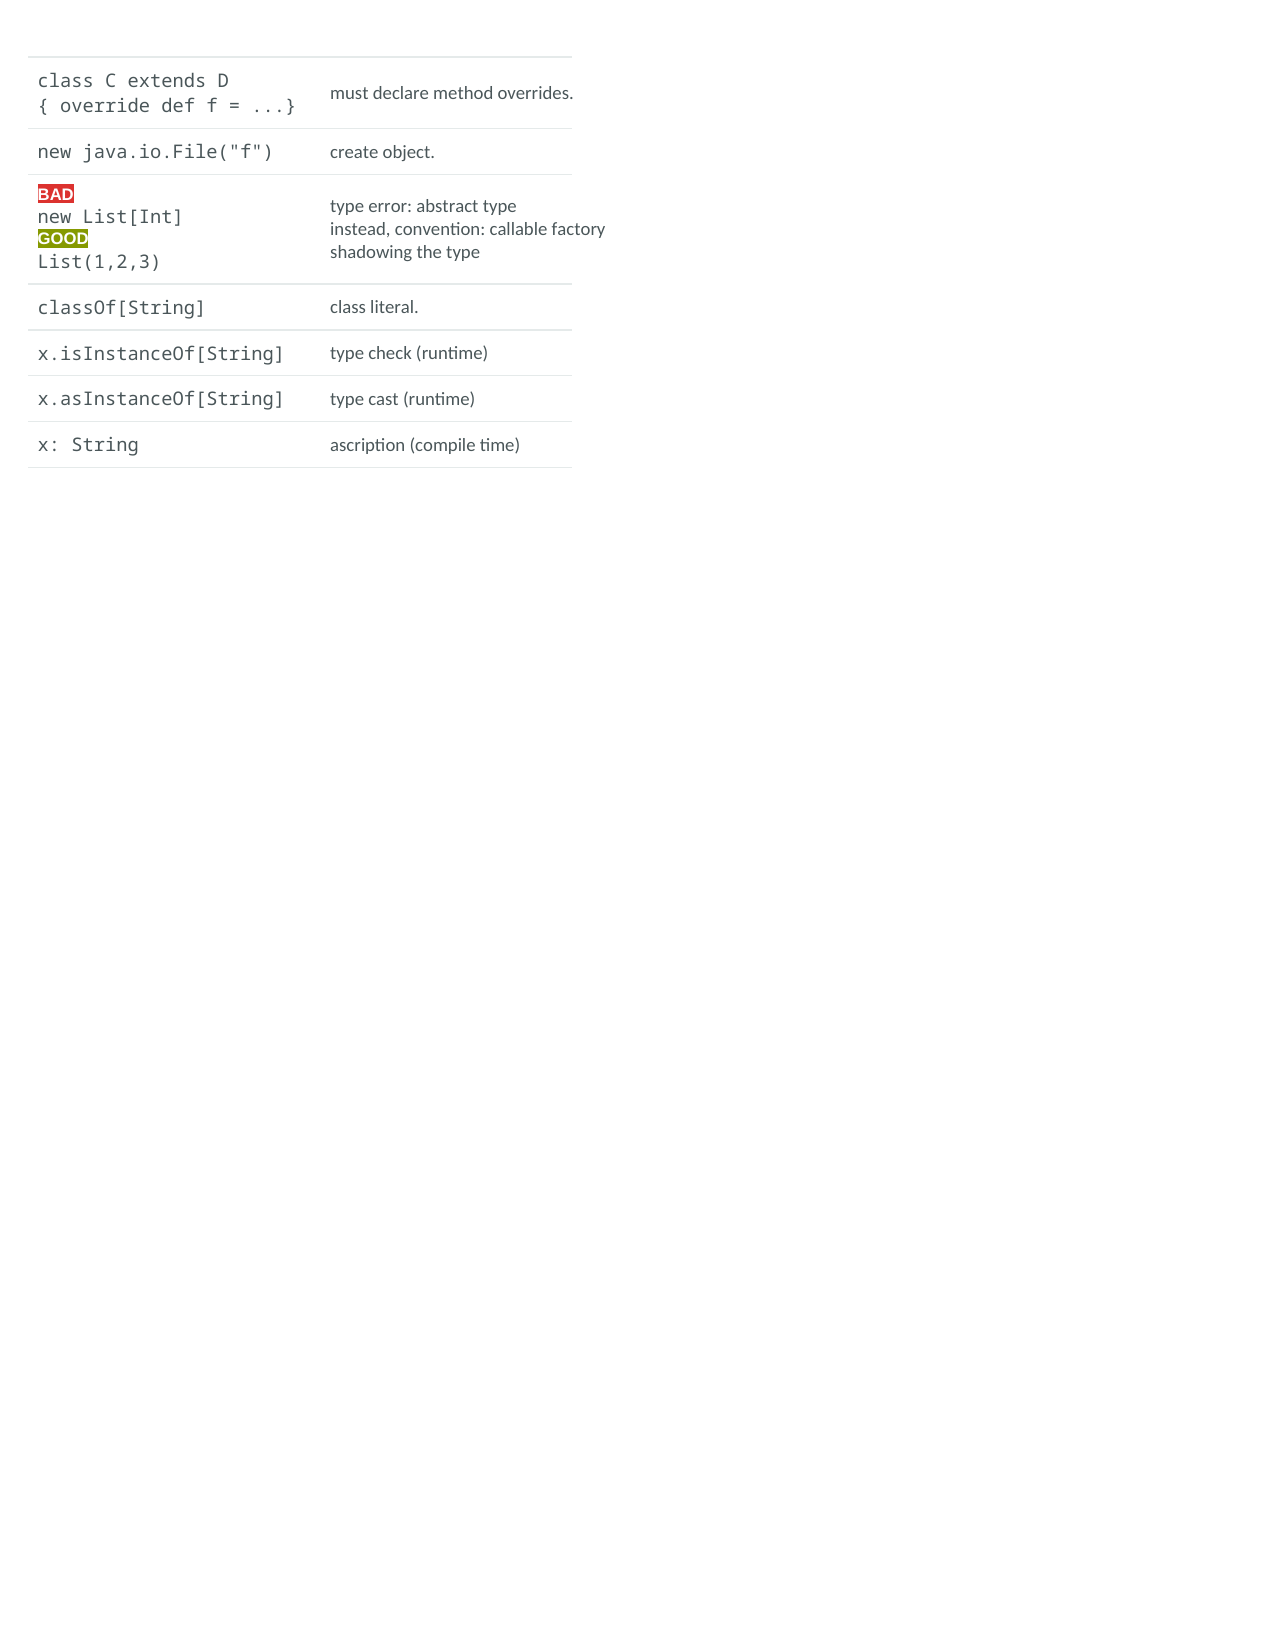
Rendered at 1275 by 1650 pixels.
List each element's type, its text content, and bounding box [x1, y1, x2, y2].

table_cell class literal. [321, 285, 572, 329]
table_cell new java.io.File("f") [28, 129, 321, 173]
table_cell must declare method overrides. [321, 58, 572, 128]
table_cell x.asInstanceOf[String] [28, 376, 321, 421]
table_cell type cast (runtime) [321, 376, 572, 421]
table_cell ascription (compile time) [321, 422, 572, 466]
table_cell x.isInstanceOf[String] [28, 331, 321, 375]
table_cell type error: abstract type instead, convention: callable factory shadowing the type [321, 175, 572, 283]
table_cell create object. [321, 129, 572, 173]
table_cell class C extends D { override def f = ...} [28, 58, 321, 128]
table_cell BAD new List[Int] GOOD List(1,2,3) [28, 175, 321, 283]
table_cell x: String [28, 422, 321, 466]
table_cell type check (runtime) [321, 331, 572, 375]
table_cell classOf[String] [28, 285, 321, 329]
